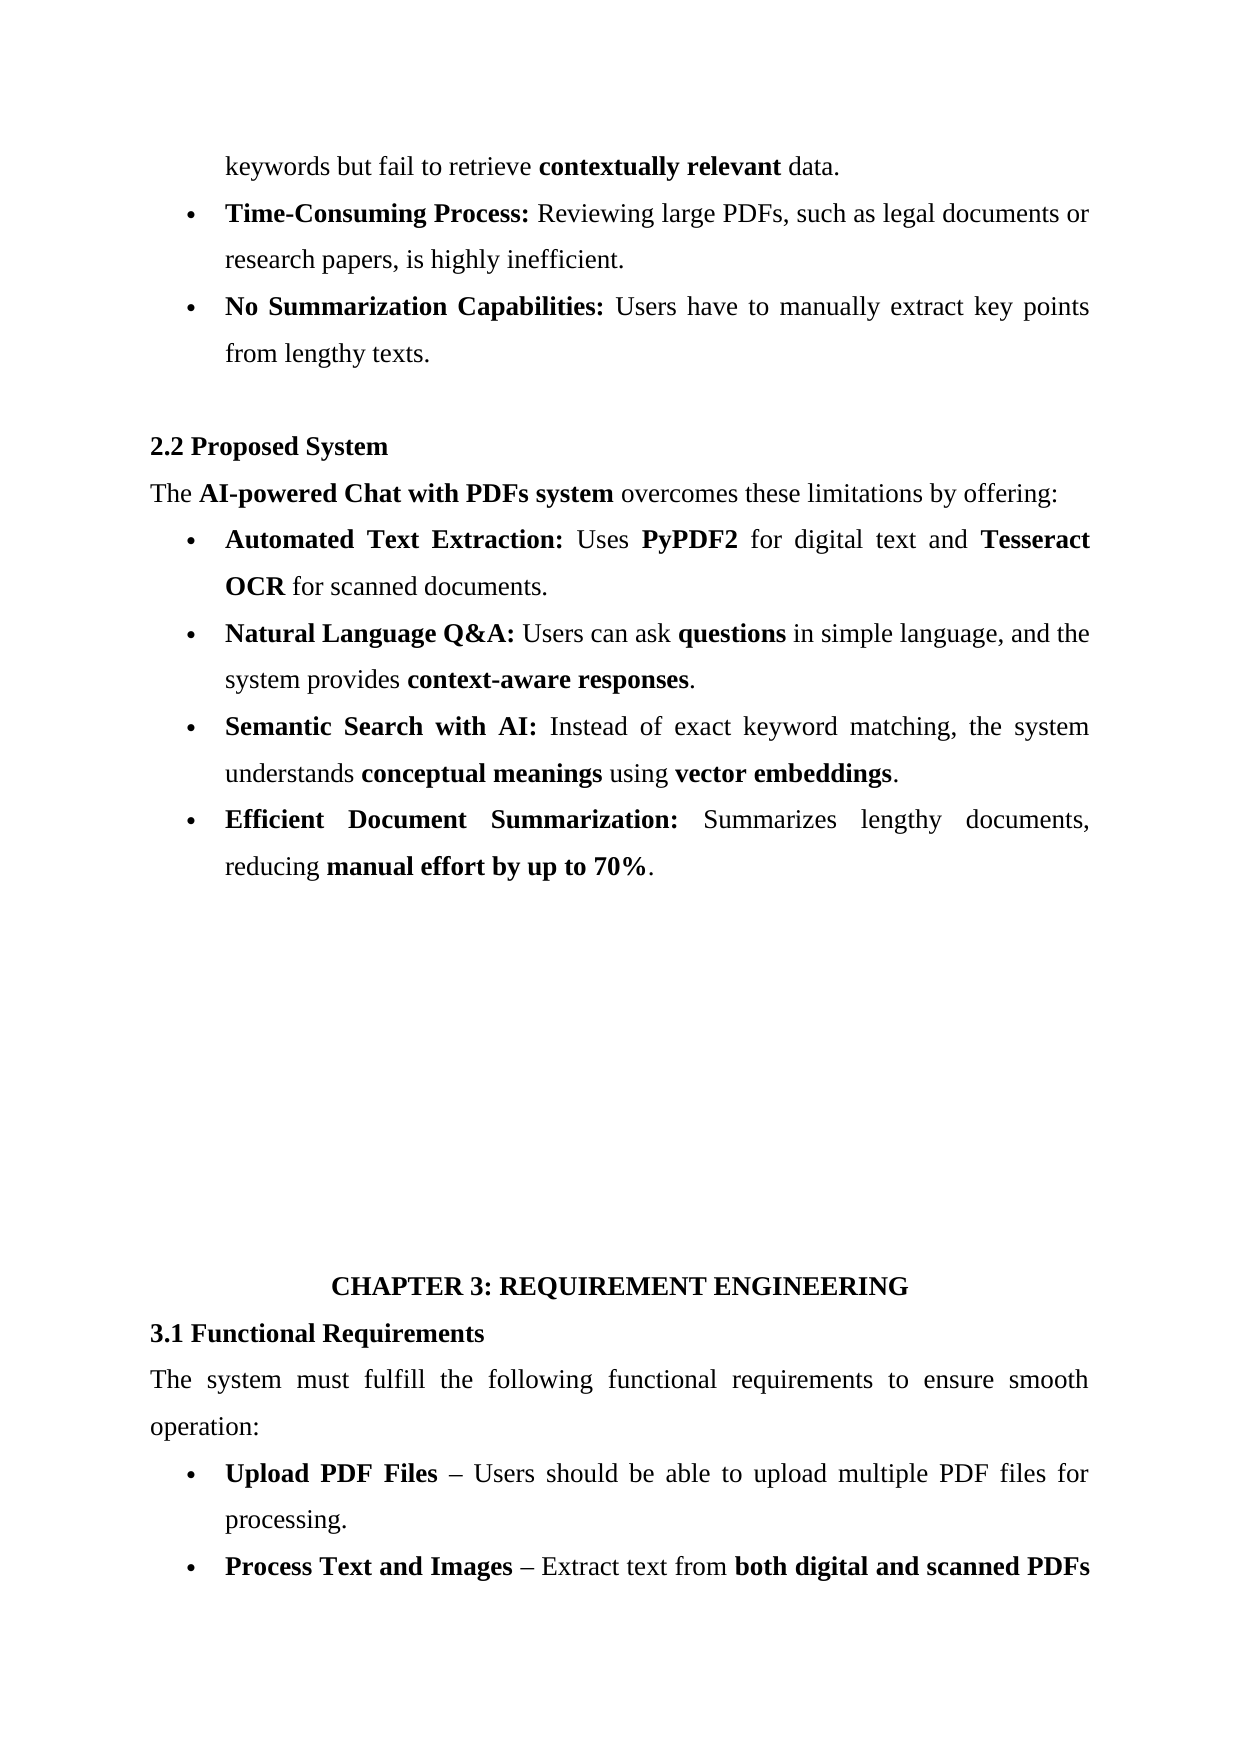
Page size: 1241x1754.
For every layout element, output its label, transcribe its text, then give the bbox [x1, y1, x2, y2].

list Time-Consuming Process: Reviewing large PDFs, such as legal documents or research papers, is highly inefficient. [187, 197, 1090, 274]
list Upload PDF Files – Users should be able to upload multiple PDF files for processing. [187, 1457, 1090, 1534]
list Natural Language Q&A: Users can ask questions in simple language, and the system provides context-aware responses. [187, 617, 1090, 694]
list Efficient Document Summarization: Summarizes lengthy documents, reducing manual effort by up to 70%. [187, 803, 1090, 881]
text The AI-powered Chat with PDFs system overcomes these limitations by offering: [150, 477, 1090, 508]
text The system must fulfill the following functional requirements to ensure smooth operation: [150, 1363, 1090, 1441]
text 3.1 Functional Requirements [150, 1317, 1090, 1348]
text 2.2 Proposed System [150, 430, 1090, 461]
list No Summarization Capabilities: Users have to manually extract key points from lengthy texts. [187, 290, 1090, 368]
text CHAPTER 3: REQUIREMENT ENGINEERING [150, 1270, 1090, 1301]
list Semantic Search with AI: Instead of exact keyword matching, the system understands conceptual meanings using vector embeddings. [187, 710, 1090, 788]
list Automated Text Extraction: Uses PyPDF2 for digital text and Tesseract OCR for scanned documents. [187, 523, 1090, 601]
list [187, 1550, 1090, 1581]
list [187, 150, 1090, 181]
